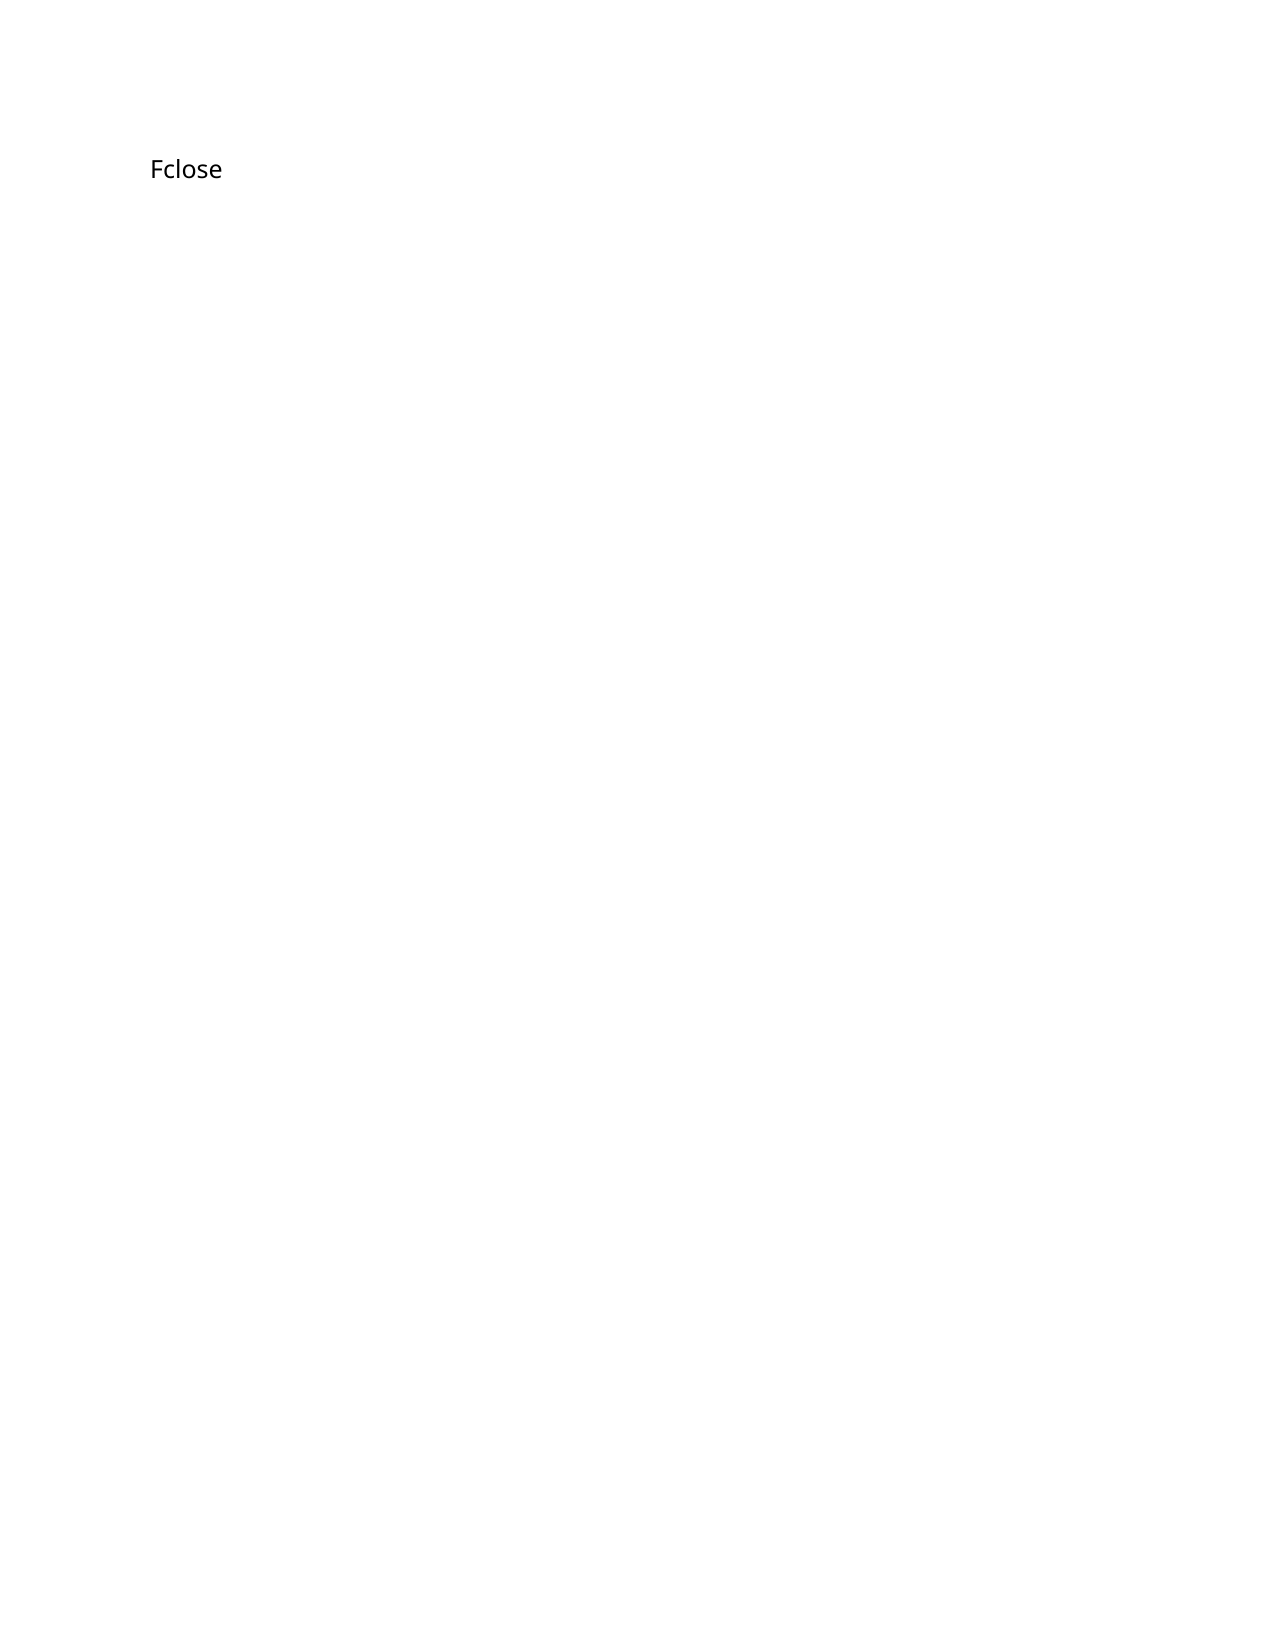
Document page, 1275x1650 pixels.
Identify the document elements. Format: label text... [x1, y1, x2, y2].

text Fclose [150, 150, 1125, 187]
